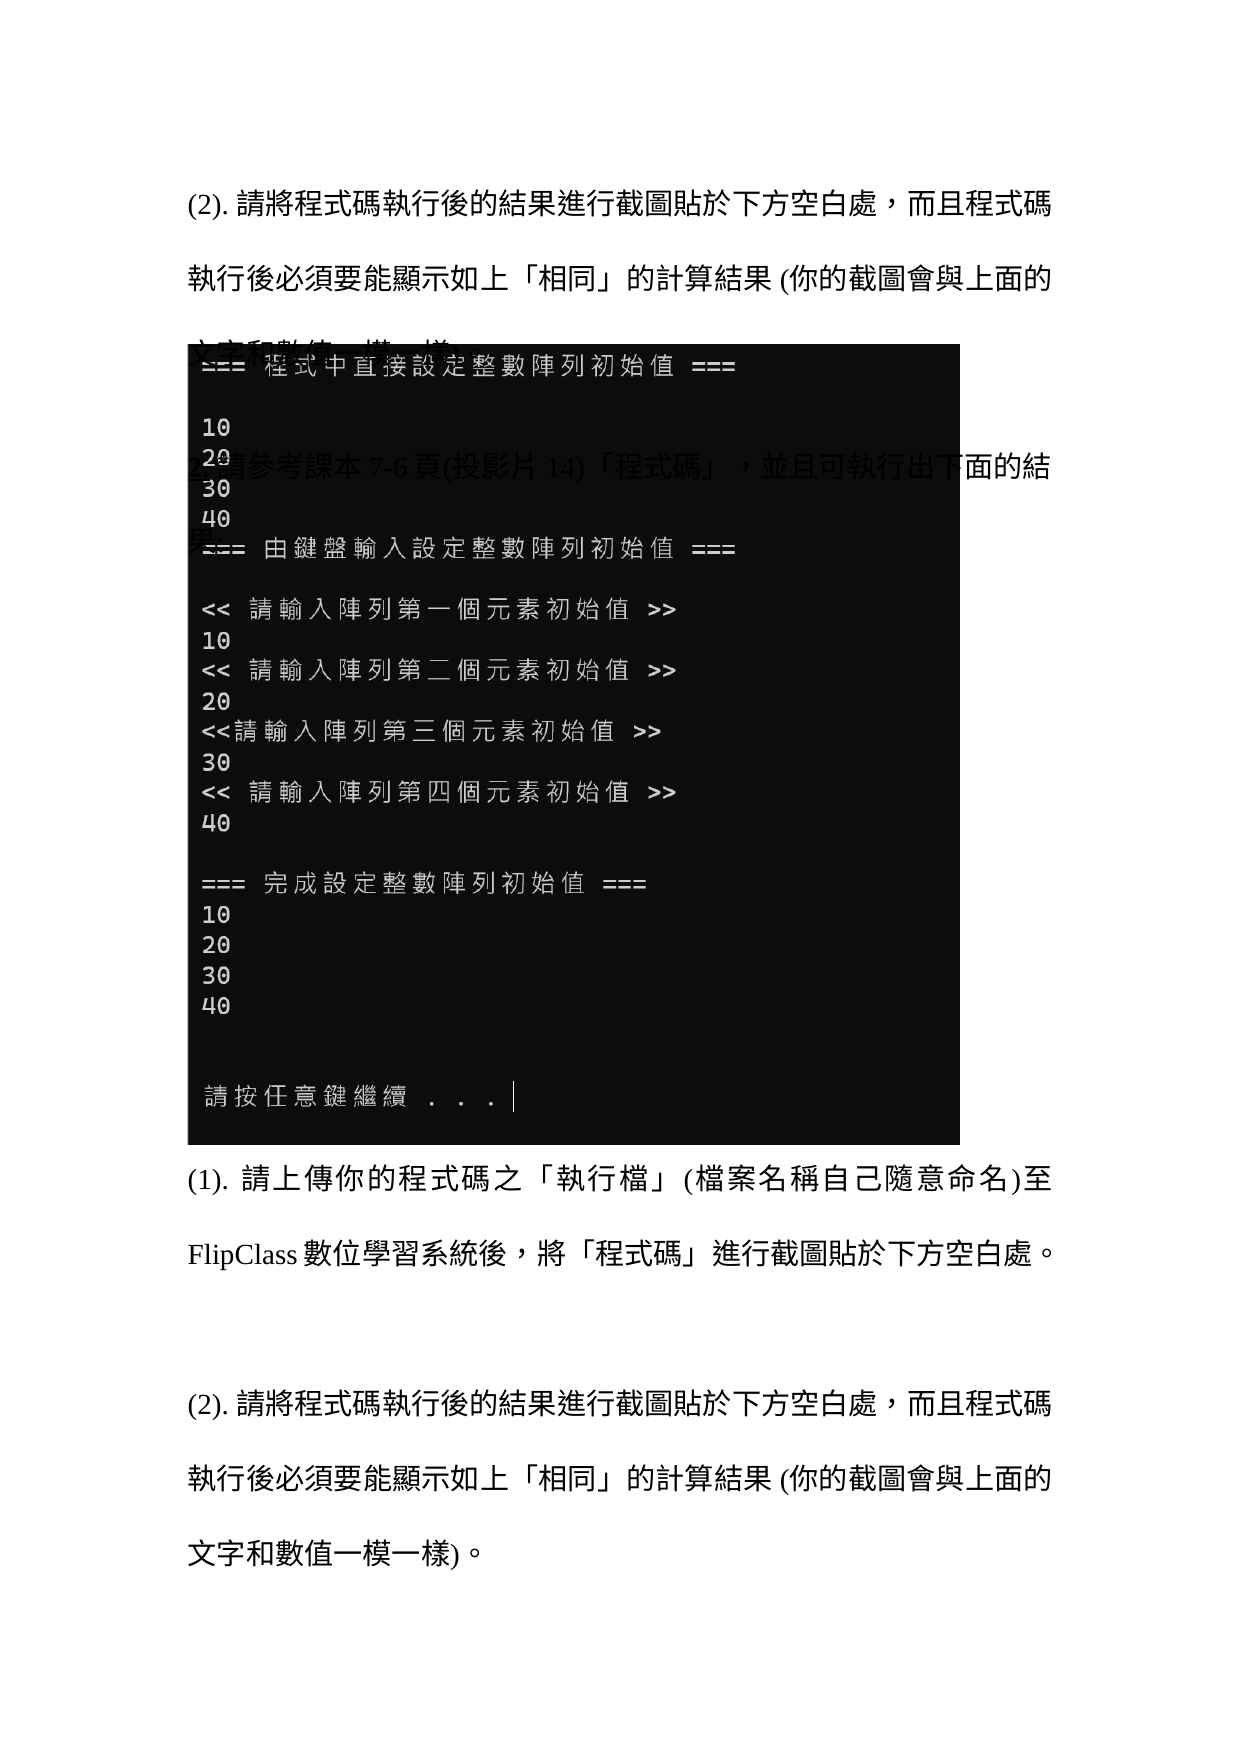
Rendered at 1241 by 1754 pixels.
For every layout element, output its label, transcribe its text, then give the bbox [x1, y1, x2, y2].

text (2). 請將程式碼執行後的結果進行截圖貼於下方空白處，而且程式碼執行後必須要能顯示如上「相同」的計算結果 (你的截圖會與上面的文字和數值一模一樣)。 [187, 164, 1053, 389]
picture [187, 389, 960, 427]
text (2). 請將程式碼執行後的結果進行截圖貼於下方空白處，而且程式碼執行後必須要能顯示如上「相同」的計算結果 (你的截圖會與上面的文字和數值一模一樣)。 [187, 1364, 1053, 1589]
picture [187, 577, 960, 1139]
text 2. 請參考課本7-6頁(投影片14)「程式碼」，並且可執行出下面的結果: [187, 427, 1053, 577]
text (1). 請上傳你的程式碼之「執行檔」(檔案名稱自己隨意命名)至FlipClass數位學習系統後，將「程式碼」進行截圖貼於下方空白處。 [187, 1139, 1053, 1289]
